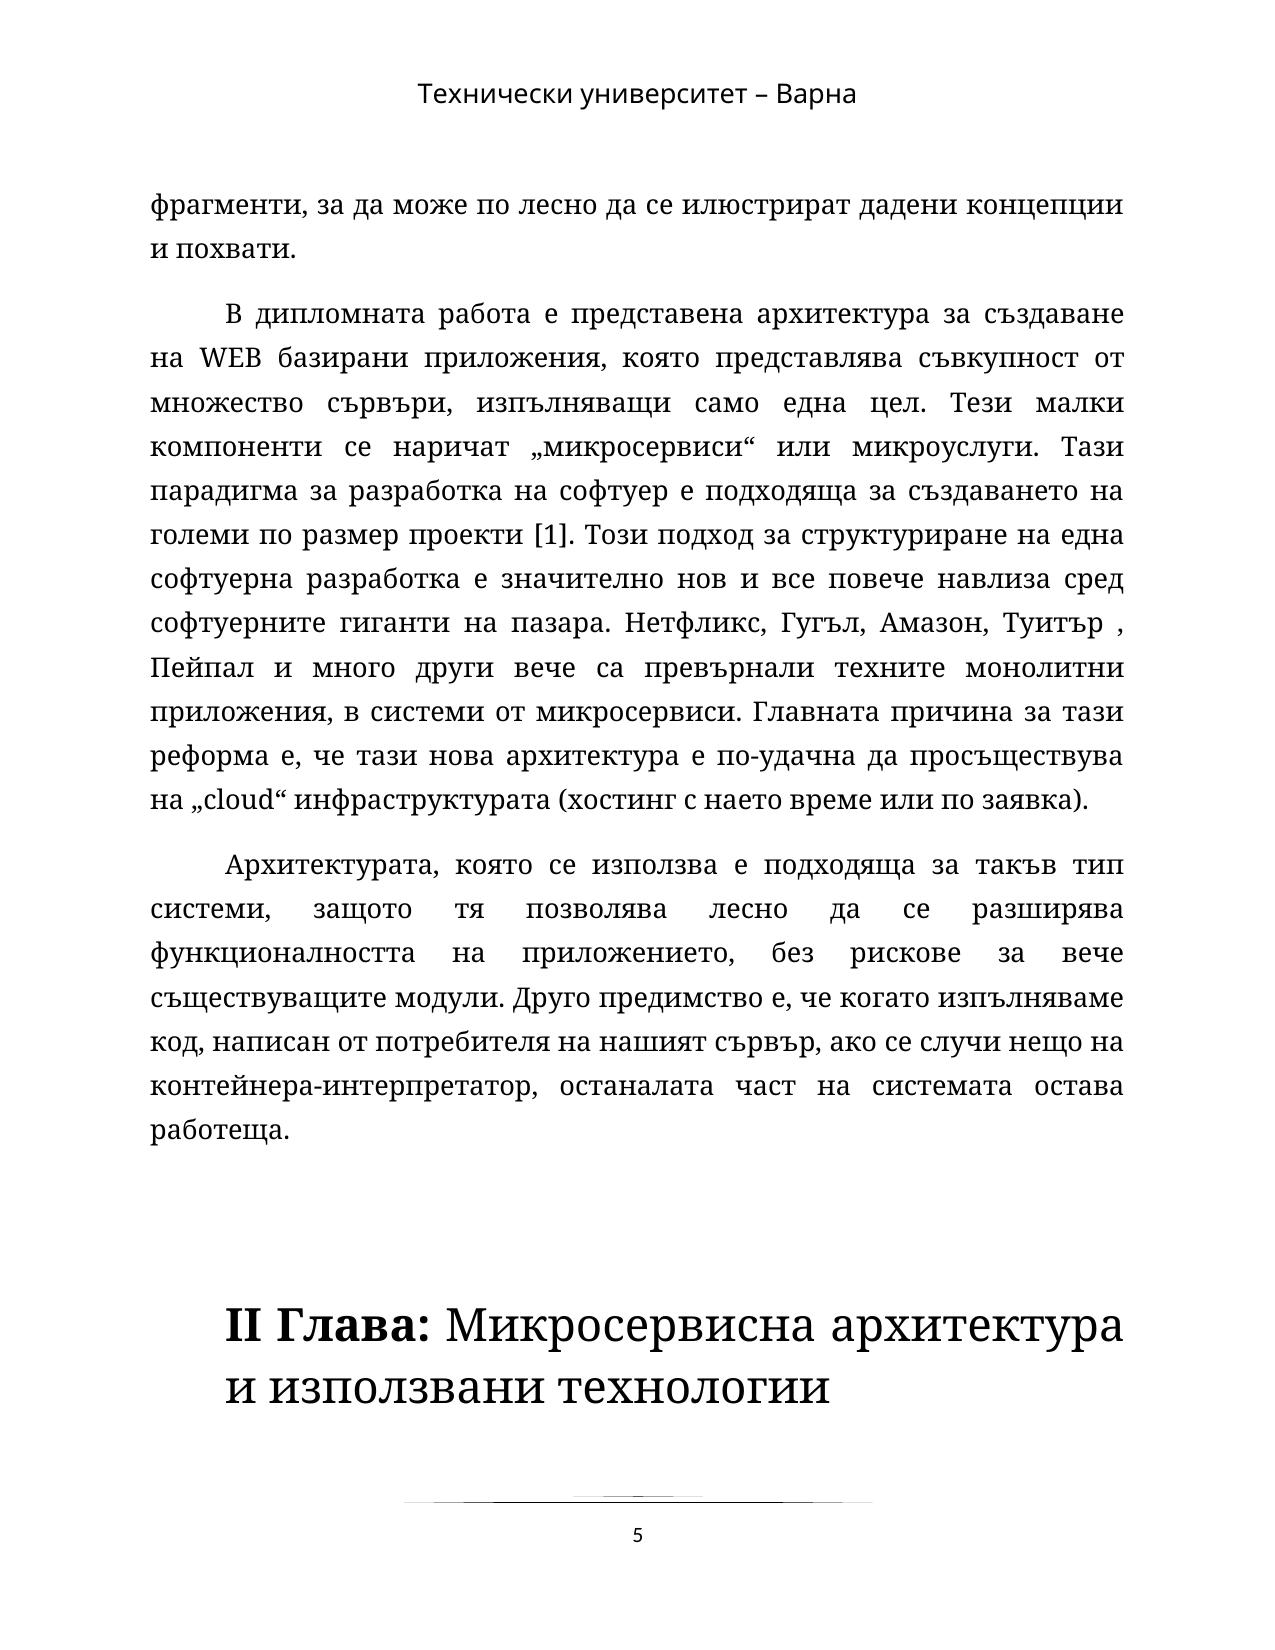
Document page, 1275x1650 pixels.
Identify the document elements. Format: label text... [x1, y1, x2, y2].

subtitle II Глава: Микросервисна архитектура и използвани технологии [225, 1292, 1125, 1417]
text Архитектурата, която се използва е подходяща за такъв тип системи, защото тя позволява лесно да се разширява функционалността на приложението, без рискове за вече съществуващите модули. Друго предимство е, че когато изпълняваме код, написан от потребителя на нашият сървър, ако се случи нещо на контейнера-интерпретатор, останалата част на системата остава работеща. [150, 846, 1125, 1147]
